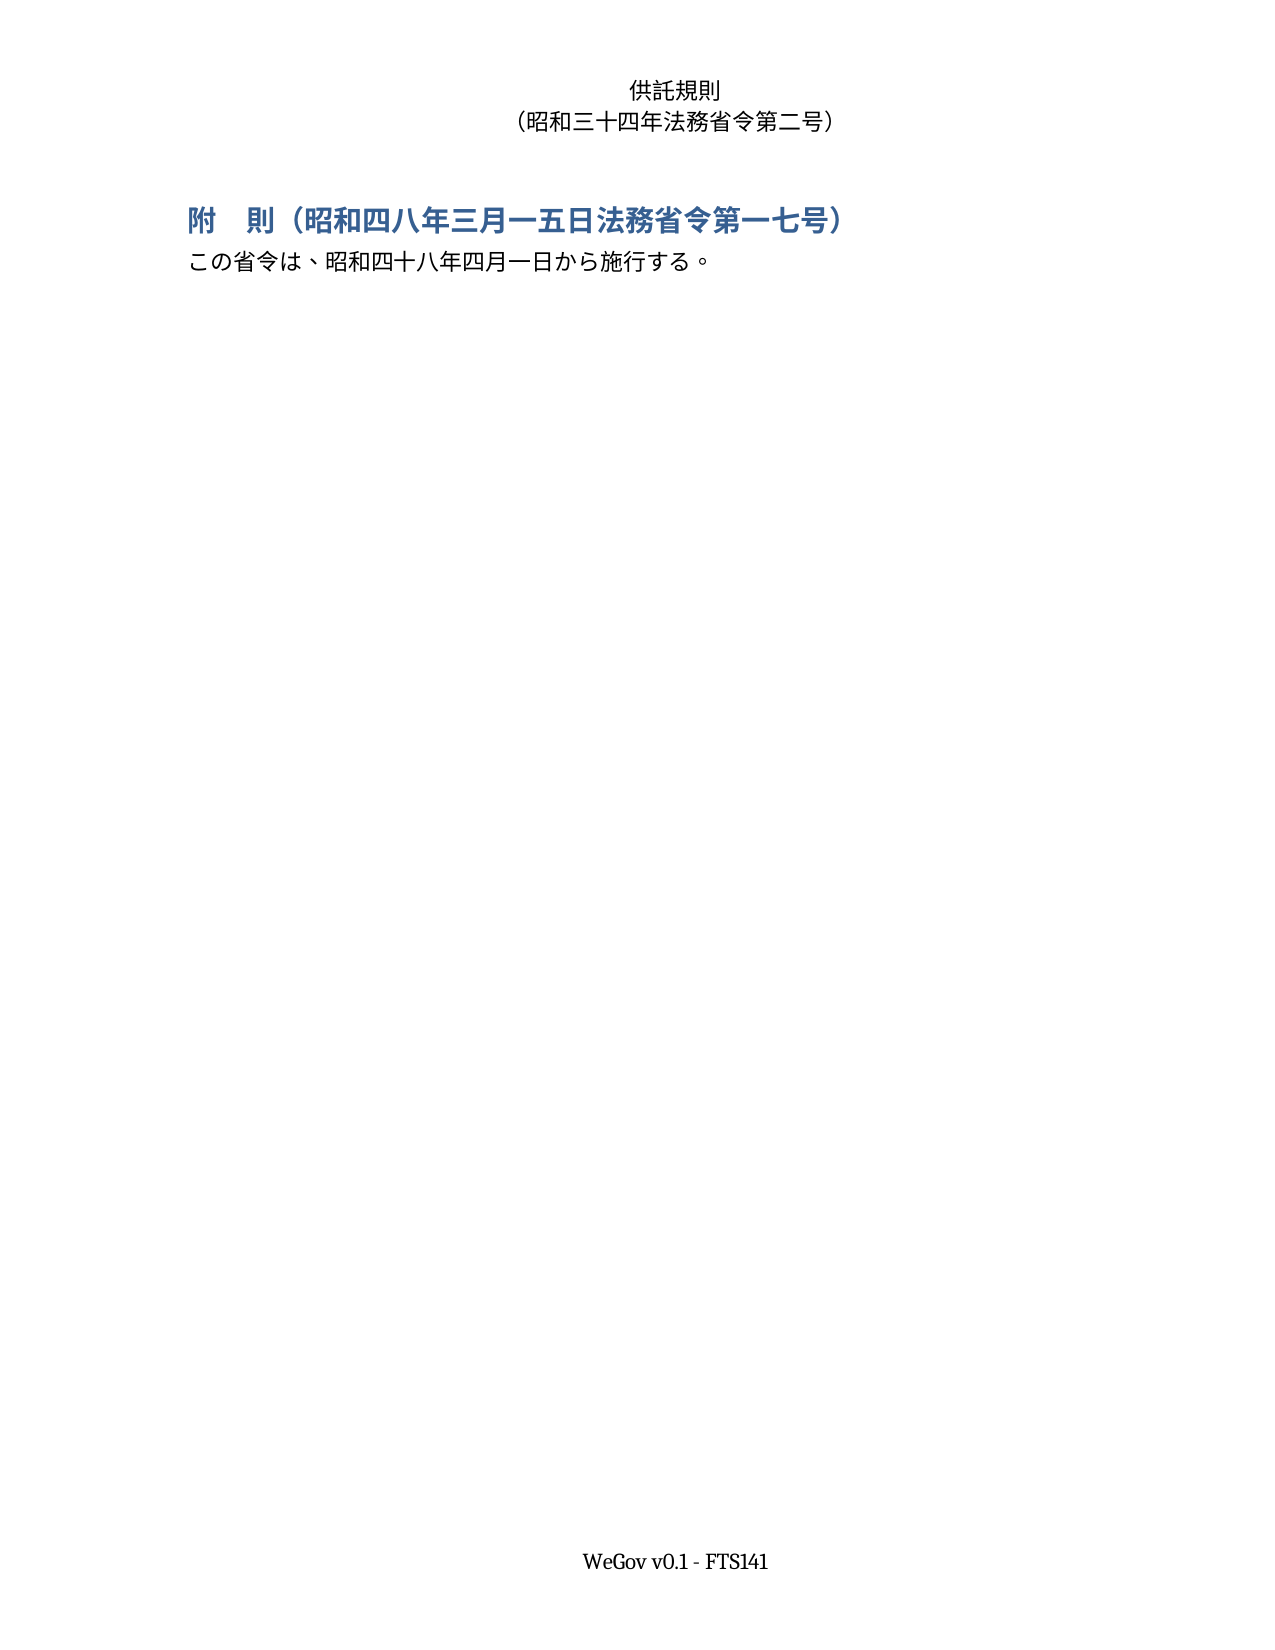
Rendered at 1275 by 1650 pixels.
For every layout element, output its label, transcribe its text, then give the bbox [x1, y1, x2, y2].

subtitle 附 則（昭和四八年三月一五日法務省令第一七号） [187, 200, 1087, 240]
text この省令は、昭和四十八年四月一日から施行する。 [187, 246, 1087, 277]
